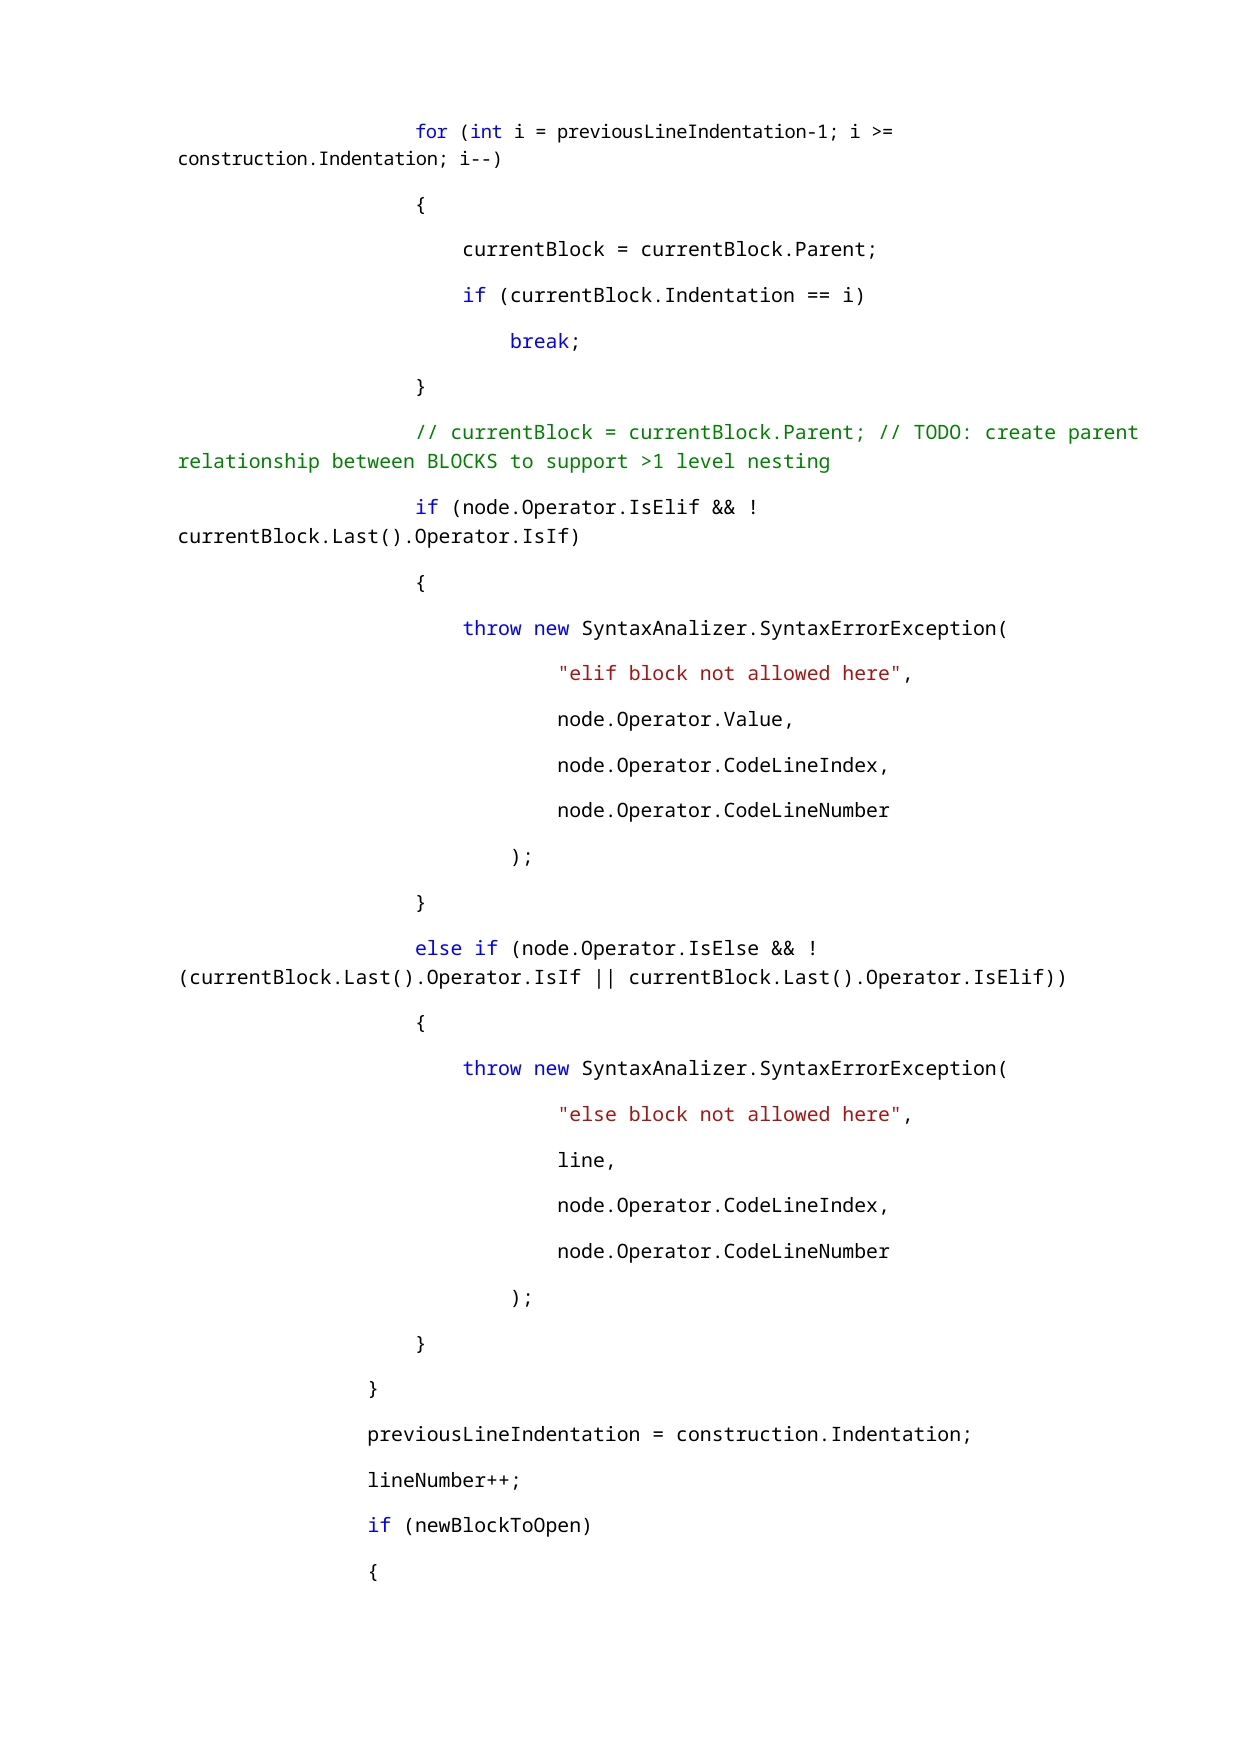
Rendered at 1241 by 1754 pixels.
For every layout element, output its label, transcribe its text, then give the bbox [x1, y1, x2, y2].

text { [177, 190, 1152, 217]
text { [177, 1557, 1152, 1584]
text throw new SyntaxAnalizer.SyntaxErrorException( [177, 614, 1152, 641]
text node.Operator.Value, [177, 705, 1152, 732]
text previousLineIndentation = construction.Indentation; [177, 1420, 1152, 1447]
text } [177, 888, 1152, 915]
text else if (node.Operator.IsElse && !(currentBlock.Last().Operator.IsIf || currentBlock.Last().Operator.IsElif)) [177, 934, 1152, 990]
text } [177, 1374, 1152, 1401]
text if (currentBlock.Indentation == i) [177, 281, 1152, 308]
text { [177, 1009, 1152, 1036]
text node.Operator.CodeLineNumber [177, 1237, 1152, 1264]
text "else block not allowed here", [177, 1100, 1152, 1127]
text throw new SyntaxAnalizer.SyntaxErrorException( [177, 1054, 1152, 1081]
text } [177, 1329, 1152, 1356]
text "elif block not allowed here", [177, 659, 1152, 686]
text for (int i = previousLineIndentation-1; i >= construction.Indentation; i--) [177, 118, 1152, 171]
text if (newBlockToOpen) [177, 1512, 1152, 1539]
text if (node.Operator.IsElif && !currentBlock.Last().Operator.IsIf) [177, 493, 1152, 549]
text } [177, 373, 1152, 400]
text lineNumber++; [177, 1466, 1152, 1493]
text ); [177, 842, 1152, 869]
text break; [177, 327, 1152, 354]
text currentBlock = currentBlock.Parent; [177, 236, 1152, 262]
text // currentBlock = currentBlock.Parent; // TODO: create parent relationship between BLOCKS to support >1 level nesting [177, 418, 1152, 474]
text node.Operator.CodeLineIndex, [177, 1192, 1152, 1218]
text node.Operator.CodeLineIndex, [177, 751, 1152, 778]
text { [177, 568, 1152, 595]
text line, [177, 1146, 1152, 1173]
text node.Operator.CodeLineNumber [177, 797, 1152, 824]
text ); [177, 1283, 1152, 1310]
